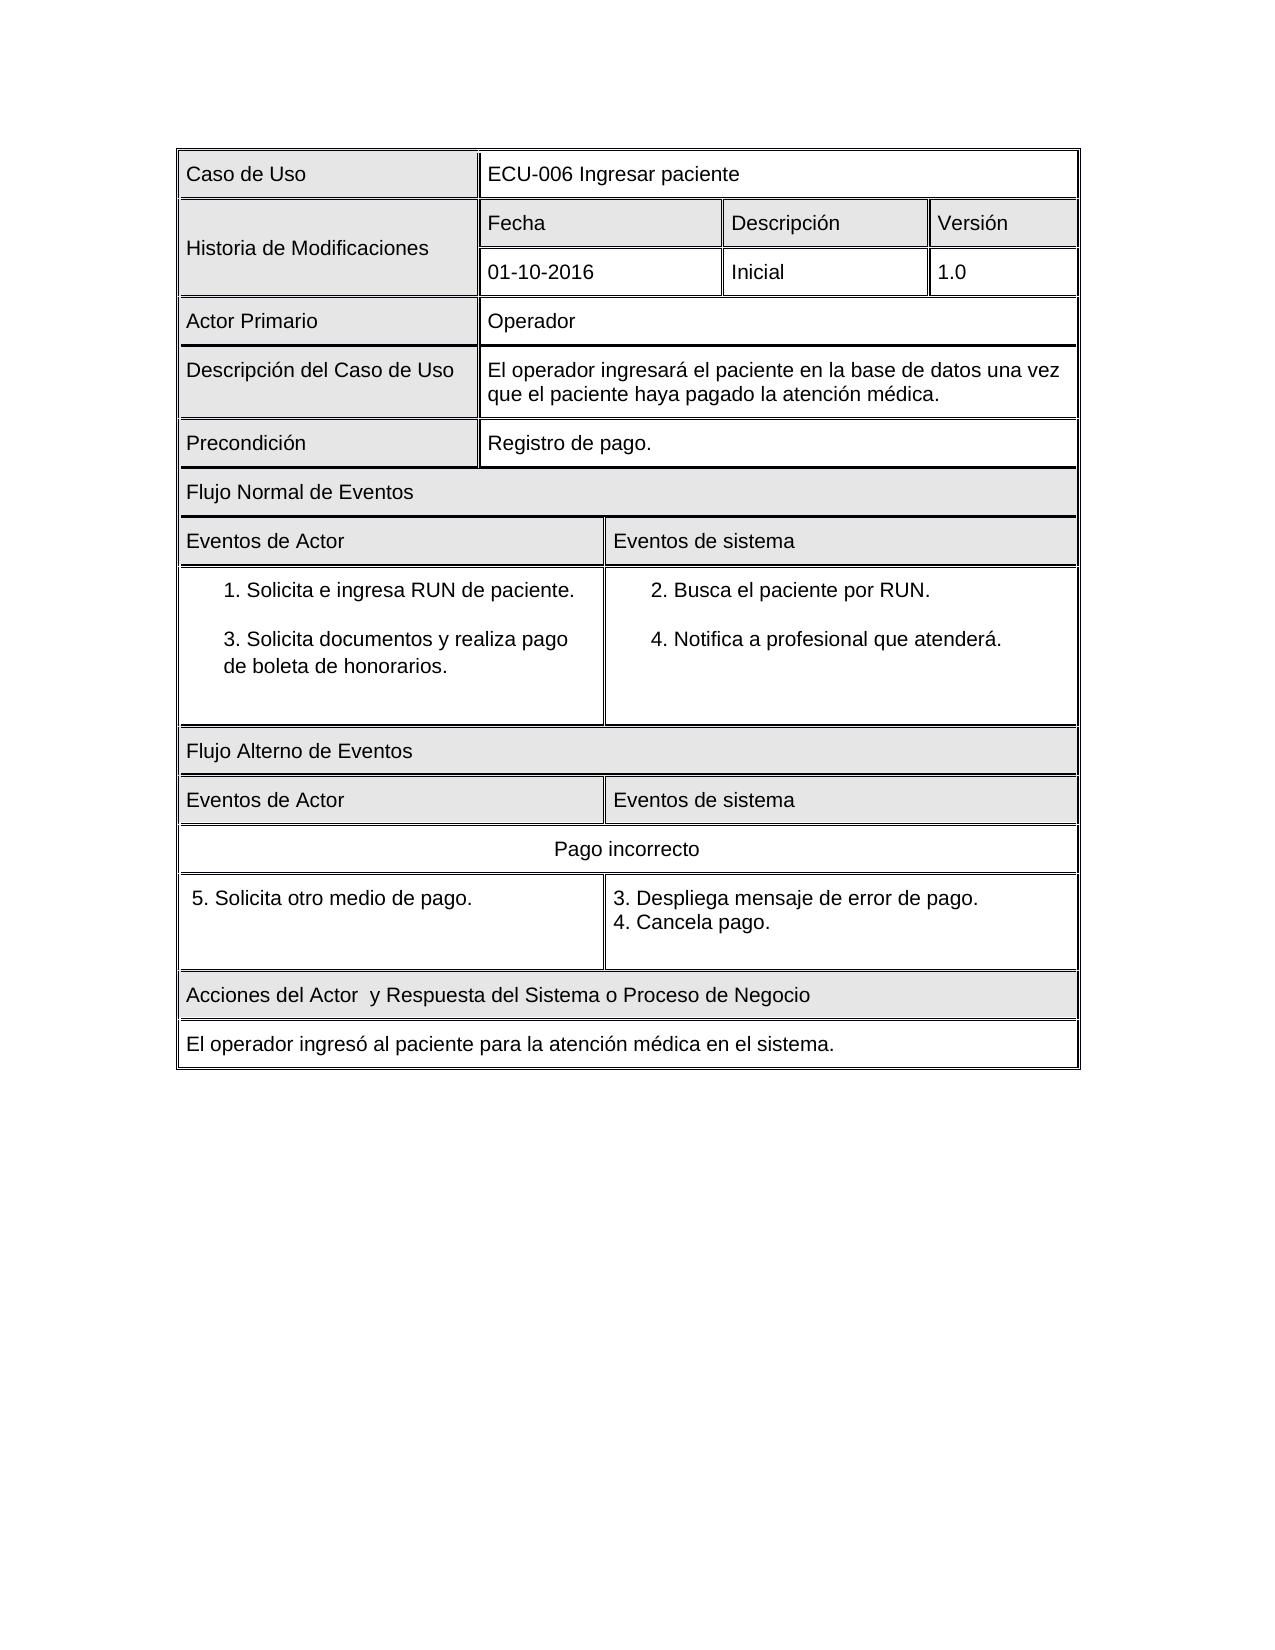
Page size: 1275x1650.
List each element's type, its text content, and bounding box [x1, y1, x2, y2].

table_cell Flujo Normal de Eventos [179, 466, 1077, 515]
table_cell 2. Busca el paciente por RUN. 4. Notifica a profesional que atenderá. [606, 564, 1078, 724]
table_cell Descripción del Caso de Uso [179, 344, 477, 417]
table_cell Pago incorrecto [179, 823, 1078, 871]
table_cell Eventos de Actor [179, 515, 603, 564]
table_cell 1.0 [929, 246, 1079, 295]
table_cell Acciones del Actor y Respuesta del Sistema o Proceso de Negocio [179, 969, 1078, 1017]
table_cell Operador [479, 295, 1079, 344]
table_cell 5. Solicita otro medio de pago. [179, 871, 604, 968]
table_cell 1. Solicita e ingresa RUN de paciente. 3. Solicita documentos y realiza pago de boleta de honorarios. [179, 564, 603, 724]
table_cell El operador ingresará el paciente en la base de datos una vez que el paciente haya pagado la atención médica. [481, 344, 1077, 417]
table_cell Versión [929, 197, 1079, 246]
table_cell Fecha [481, 200, 721, 246]
table_cell 01-10-2016 [481, 249, 721, 295]
table_cell Descripción [724, 200, 927, 246]
table_cell 3. Despliega mensaje de error de pago. 4. Cancela pago. [605, 871, 1078, 968]
table_header ECU-006 Ingresar paciente [479, 151, 1077, 197]
table_header Caso de Uso [177, 149, 479, 197]
table_cell Actor Primario [177, 295, 479, 344]
table_cell Eventos de sistema [606, 773, 1078, 822]
table_cell Eventos de sistema [606, 515, 1077, 564]
table_cell Registro de pago. [479, 417, 1079, 466]
table_cell Flujo Alterno de Eventos [179, 724, 1078, 773]
table_cell Eventos de Actor [179, 773, 603, 822]
table_cell El operador ingresó al paciente para la atención médica en el sistema. [179, 1018, 1078, 1067]
table_cell Inicial [724, 249, 927, 295]
table_cell Precondición [177, 417, 479, 466]
table_cell Historia de Modificaciones [177, 197, 479, 295]
